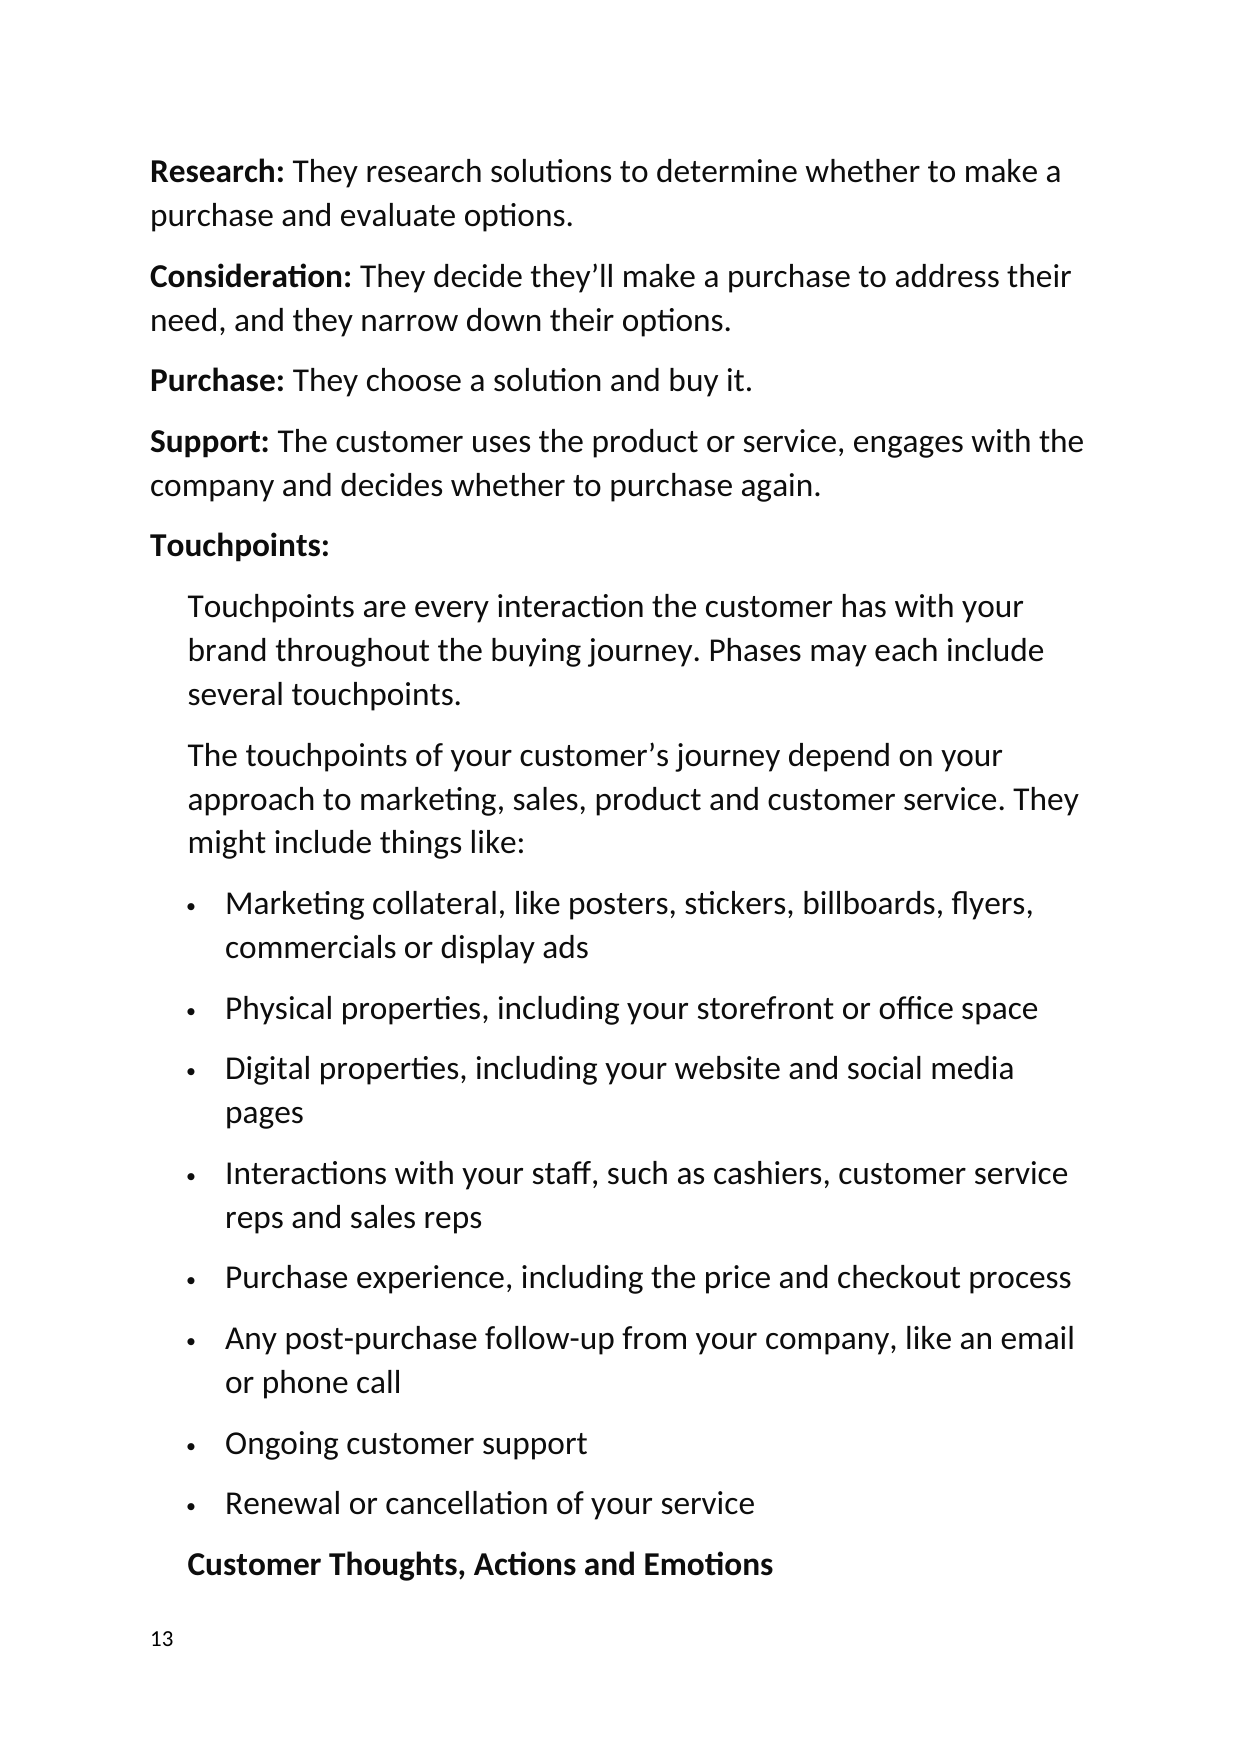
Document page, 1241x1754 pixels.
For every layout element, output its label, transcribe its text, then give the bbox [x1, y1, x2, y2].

text Consideration: They decide they’ll make a purchase to address their need, and they narrow down their options. [150, 254, 1090, 339]
list Any post-purchase follow-up from your company, like an email or phone call [187, 1317, 1090, 1402]
text Support: The customer uses the product or service, engages with the company and decides whether to purchase again. [150, 420, 1090, 504]
text Research: They research solutions to determine whether to make a purchase and evaluate options. [150, 150, 1090, 235]
text Customer Thoughts, Actions and Emotions [187, 1543, 1090, 1584]
list Interactions with your staff, such as cashiers, customer service reps and sales reps [187, 1152, 1090, 1237]
text Touchpoints: [150, 524, 1090, 565]
list Marketing collateral, like posters, stickers, billboards, flyers, commercials or display ads [187, 882, 1090, 967]
list Digital properties, including your website and social media pages [187, 1047, 1090, 1132]
text The touchpoints of your customer’s journey depend on your approach to marketing, sales, product and customer service. They might include things like: [187, 733, 1090, 862]
list Renewal or cancellation of your service [187, 1482, 1090, 1523]
list Physical properties, including your storefront or office space [187, 987, 1090, 1027]
text Purchase: They choose a solution and buy it. [150, 359, 1090, 400]
text Touchpoints are every interaction the customer has with your brand throughout the buying journey. Phases may each include several touchpoints. [187, 585, 1090, 714]
list Purchase experience, including the price and checkout process [187, 1256, 1090, 1297]
list Ongoing customer support [187, 1422, 1090, 1462]
